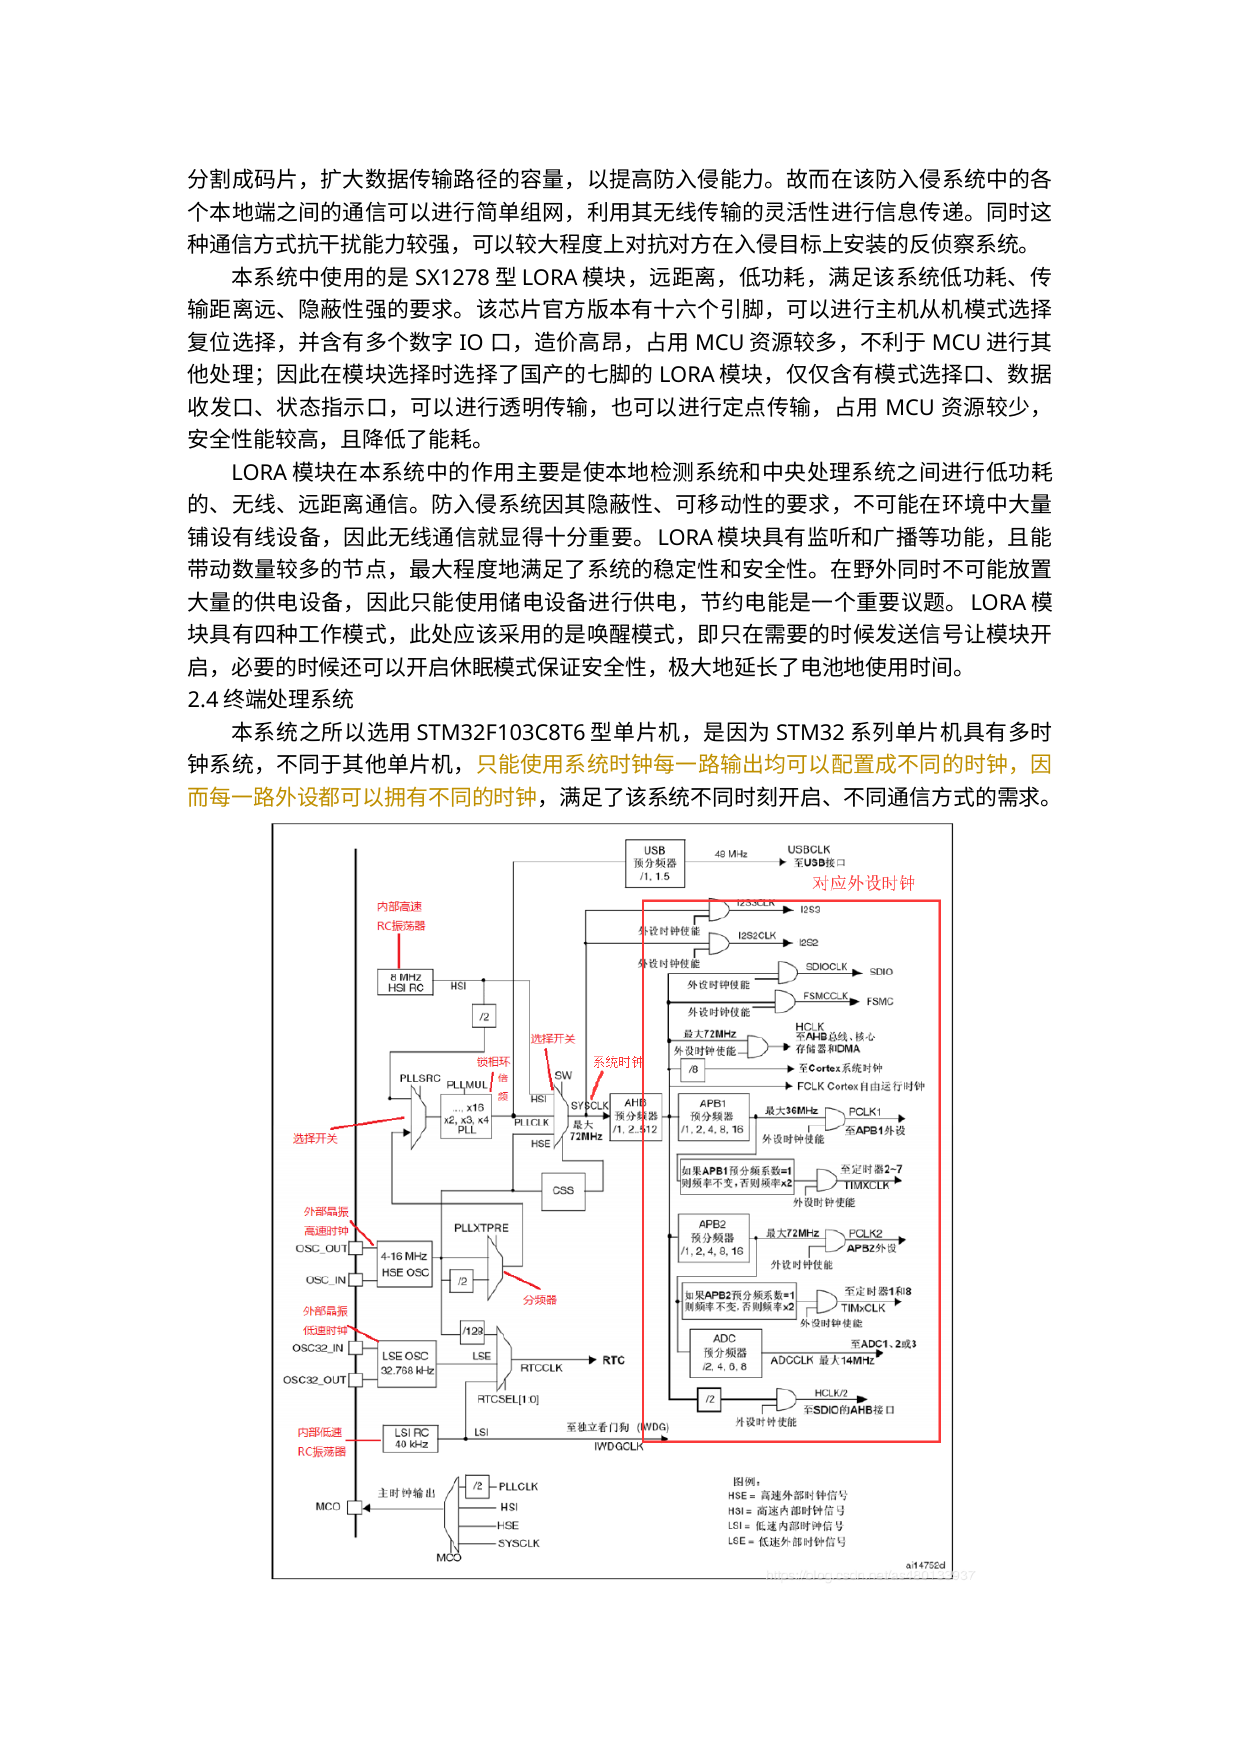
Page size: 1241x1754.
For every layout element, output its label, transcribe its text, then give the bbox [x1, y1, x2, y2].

text 本系统之所以选用STM32F103C8T6型单片机，是因为STM32系列单片机具有多时钟系统，不同于其他单片机，只能使用系统时钟每一路输出均可以配置成不同的时钟，因而每一路外设都可以拥有不同的时钟，满足了该系统不同时刻开启、不同通信方式的需求。 [187, 714, 1053, 812]
text 2.4终端处理系统 [187, 682, 1053, 714]
picture [258, 812, 983, 1591]
text LORA模块在本系统中的作用主要是使本地检测系统和中央处理系统之间进行低功耗的、无线、远距离通信。防入侵系统因其隐蔽性、可移动性的要求，不可能在环境中大量铺设有线设备，因此无线通信就显得十分重要。LORA模块具有监听和广播等功能，且能带动数量较多的节点，最大程度地满足了系统的稳定性和安全性。在野外同时不可能放置大量的供电设备，因此只能使用储电设备进行供电，节约电能是一个重要议题。LORA模块具有四种工作模式，此处应该采用的是唤醒模式，即只在需要的时候发送信号让模块开启，必要的时候还可以开启休眠模式保证安全性，极大地延长了电池地使用时间。 [187, 454, 1053, 682]
text 本系统中使用的是SX1278型LORA模块，远距离，低功耗，满足该系统低功耗、传输距离远、隐蔽性强的要求。该芯片官方版本有十六个引脚，可以进行主机从机模式选择，复位选择，并含有多个数字IO 口，造价高昂，占用MCU资源较多，不利于MCU进行其他处理；因此在模块选择时选择了国产的七脚的LORA模块，仅仅含有模式选择口、数据收发口、状态指示口，可以进行透明传输，也可以进行定点传输，占用MCU 资源较少，安全性能较高，且降低了能耗。 [187, 259, 1053, 454]
